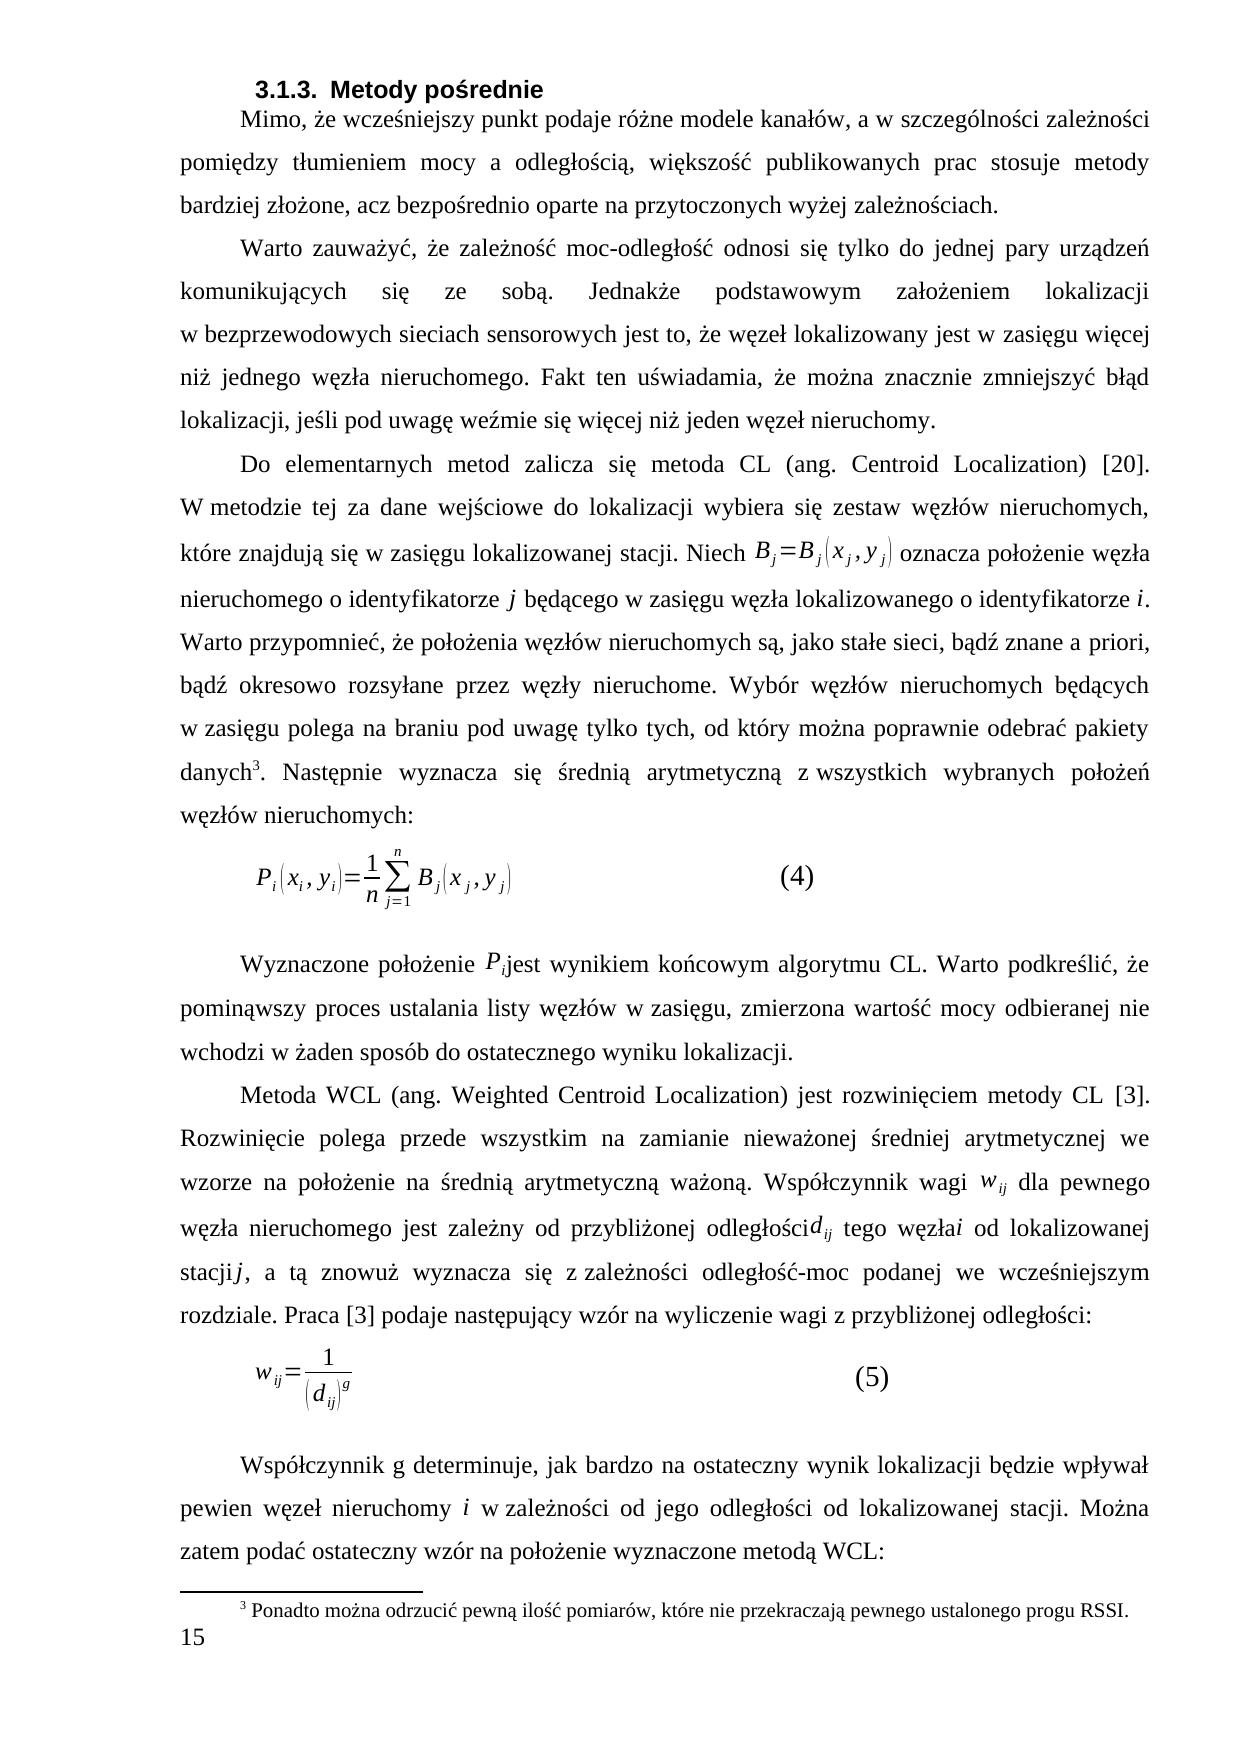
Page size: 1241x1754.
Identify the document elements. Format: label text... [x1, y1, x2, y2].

text Mimo, że wcześniejszy punkt podaje różne modele kanałów, a w szczególności zależności pomiędzy tłumieniem mocy a odległością, większość publikowanych prac stosuje metody bardziej złożone, acz bezpośrednio oparte na przytoczonych wyżej zależnościach. [180, 104, 1150, 219]
text Metoda WCL (ang. Weighted Centroid Localization) jest rozwinięciem metody CL . Rozwinięcie polega przede wszystkim na zamianie nieważonej średniej arytmetycznej we wzorze na położenie na średnią arytmetyczną ważoną. Współczynnik wagi dla pewnego węzła nieruchomego jest zależny od przybliżonej odległości tego węzła od lokalizowanej stacji, a tą znowuż wyznacza się z zależności odległość-moc podanej we wcześniejszym rozdziale. Praca podaje następujący wzór na wyliczenie wagi z przybliżonej odległości: [180, 1080, 1150, 1329]
text Metody pośrednie [255, 75, 1150, 104]
text Wyznaczone położenie jest wynikiem końcowym algorytmu CL. Warto podkreślić, że pominąwszy proces ustalania listy węzłów w zasięgu, zmierzona wartość mocy odbieranej nie wchodzi w żaden sposób do ostatecznego wyniku lokalizacji. [180, 948, 1150, 1065]
text Warto zauważyć, że zależność moc-odległość odnosi się tylko do jednej pary urządzeń komunikujących się ze sobą. Jednakże podstawowym założeniem lokalizacji w bezprzewodowych sieciach sensorowych jest to, że węzeł lokalizowany jest w zasięgu więcej niż jednego węzła nieruchomego. Fakt ten uświadamia, że można znacznie zmniejszyć błąd lokalizacji, jeśli pod uwagę weźmie się więcej niż jeden węzeł nieruchomy. [180, 233, 1150, 434]
text (4) [180, 843, 1150, 910]
text (5) [180, 1344, 1150, 1412]
text Do elementarnych metod zalicza się metoda CL (ang. Centroid Localization). W metodzie tej za dane wejściowe do lokalizacji wybiera się zestaw węzłów nieruchomych, które znajdują się w zasięgu lokalizowanej stacji. Niech oznacza położenie węzła nieruchomego o identyfikatorze będącego w zasięgu węzła lokalizowanego o identyfikatorze . Warto przypomnieć, że położenia węzłów nieruchomych są, jako stałe sieci, bądź znane a priori, bądź okresowo rozsyłane przez węzły nieruchome. Wybór węzłów nieruchomych będących w zasięgu polega na braniu pod uwagę tylko tych, od który można poprawnie odebrać pakiety danych. Następnie wyznacza się średnią arytmetyczną z wszystkich wybranych położeń węzłów nieruchomych: [180, 449, 1150, 828]
text Współczynnik g determinuje, jak bardzo na ostateczny wynik lokalizacji będzie wpływał pewien węzeł nieruchomy w zależności od jego odległości od lokalizowanej stacji. Można zatem podać ostateczny wzór na położenie wyznaczone metodą WCL: [180, 1450, 1150, 1565]
